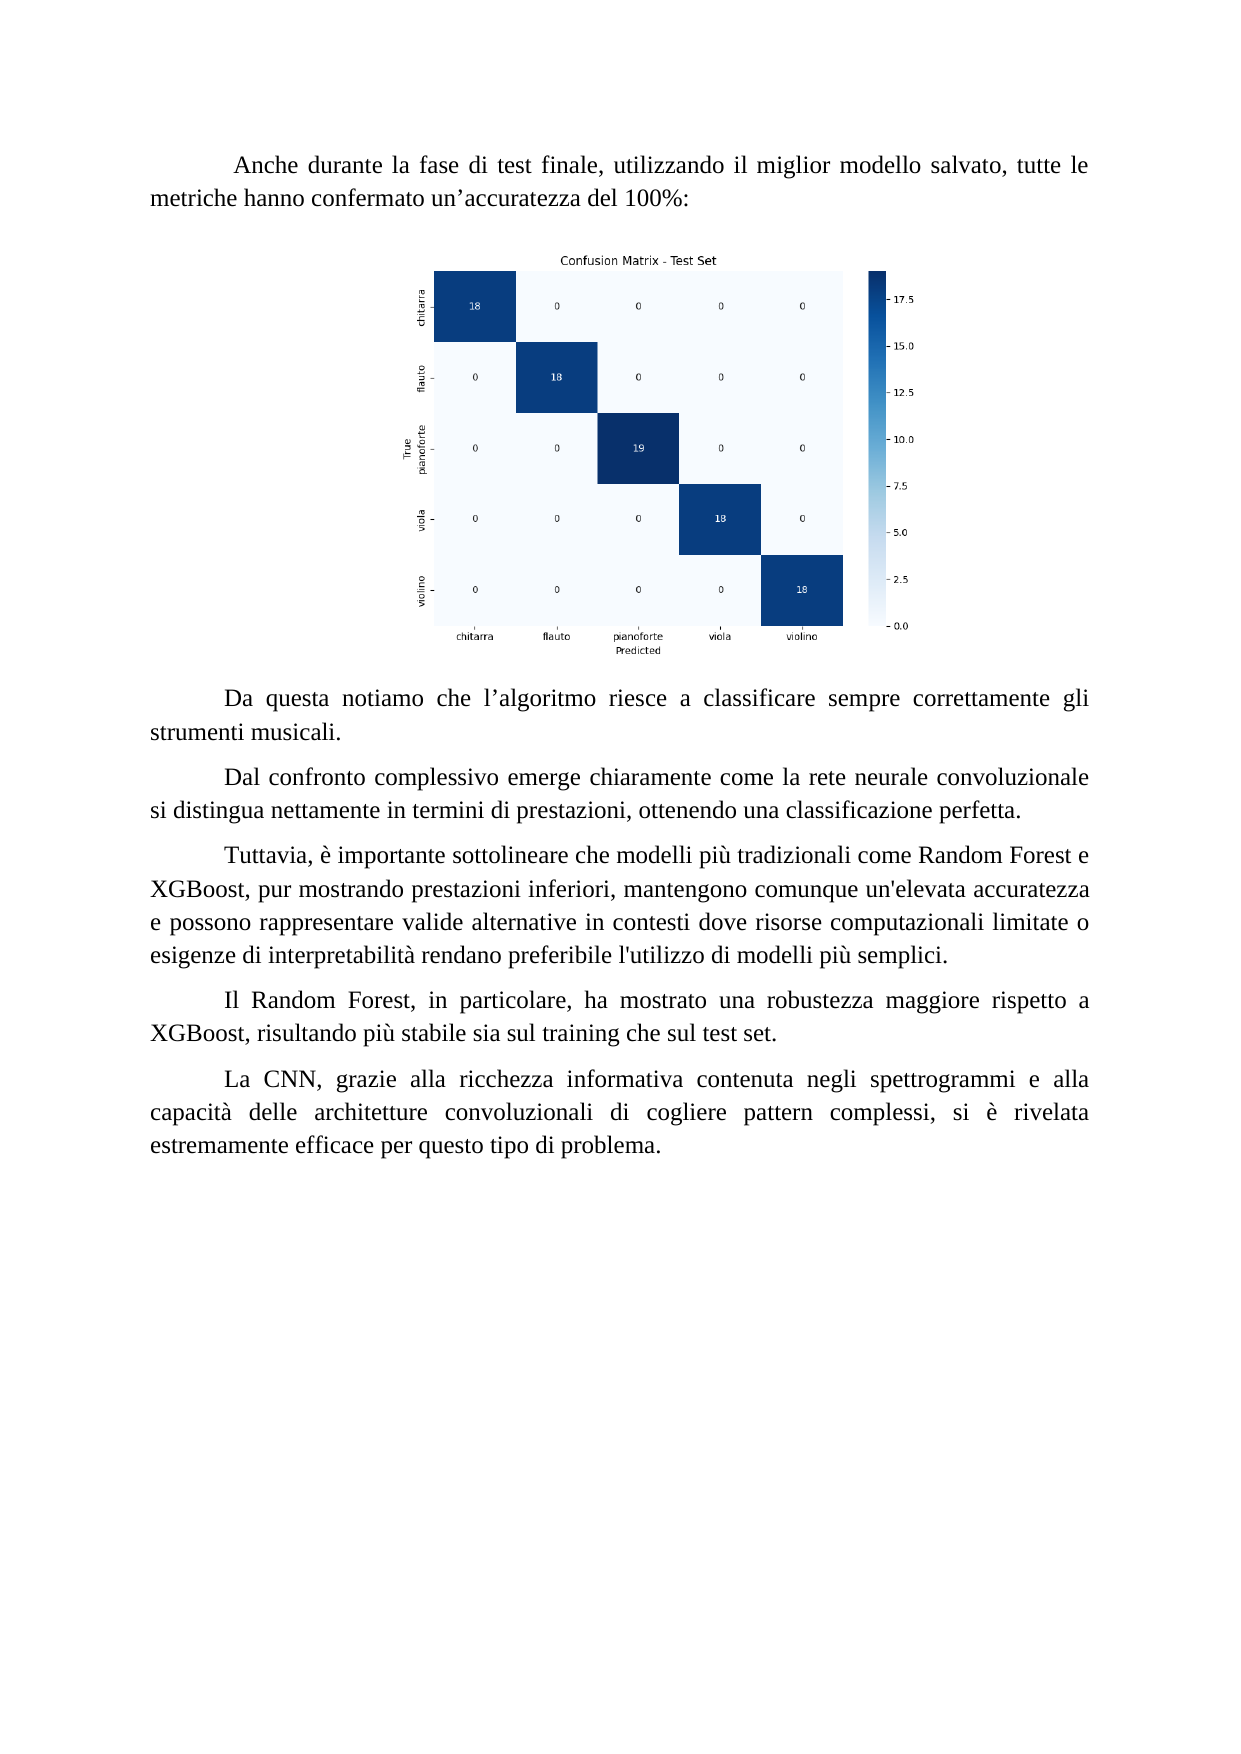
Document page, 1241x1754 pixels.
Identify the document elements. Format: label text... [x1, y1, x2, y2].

picture [396, 248, 921, 663]
text Dal confronto complessivo emerge chiaramente come la rete neurale convoluzionale si distingua nettamente in termini di prestazioni, ottenendo una classificazione perfetta. [150, 762, 1090, 824]
text Anche durante la fase di test finale, utilizzando il miglior modello salvato, tutte le metriche hanno confermato un’accuratezza del 100%: [150, 150, 1090, 212]
text Tuttavia, è importante sottolineare che modelli più tradizionali come Random Forest e XGBoost, pur mostrando prestazioni inferiori, mantengono comunque un'elevata accuratezza e possono rappresentare valide alternative in contesti dove risorse computazionali limitate o esigenze di interpretabilità rendano preferibile l'utilizzo di modelli più semplici. [150, 841, 1090, 968]
text Il Random Forest, in particolare, ha mostrato una robustezza maggiore rispetto a XGBoost, risultando più stabile sia sul training che sul test set. [150, 985, 1090, 1047]
text La CNN, grazie alla ricchezza informativa contenuta negli spettrogrammi e alla capacità delle architetture convoluzionali di cogliere pattern complessi, si è rivelata estremamente efficace per questo tipo di problema. [150, 1064, 1090, 1158]
